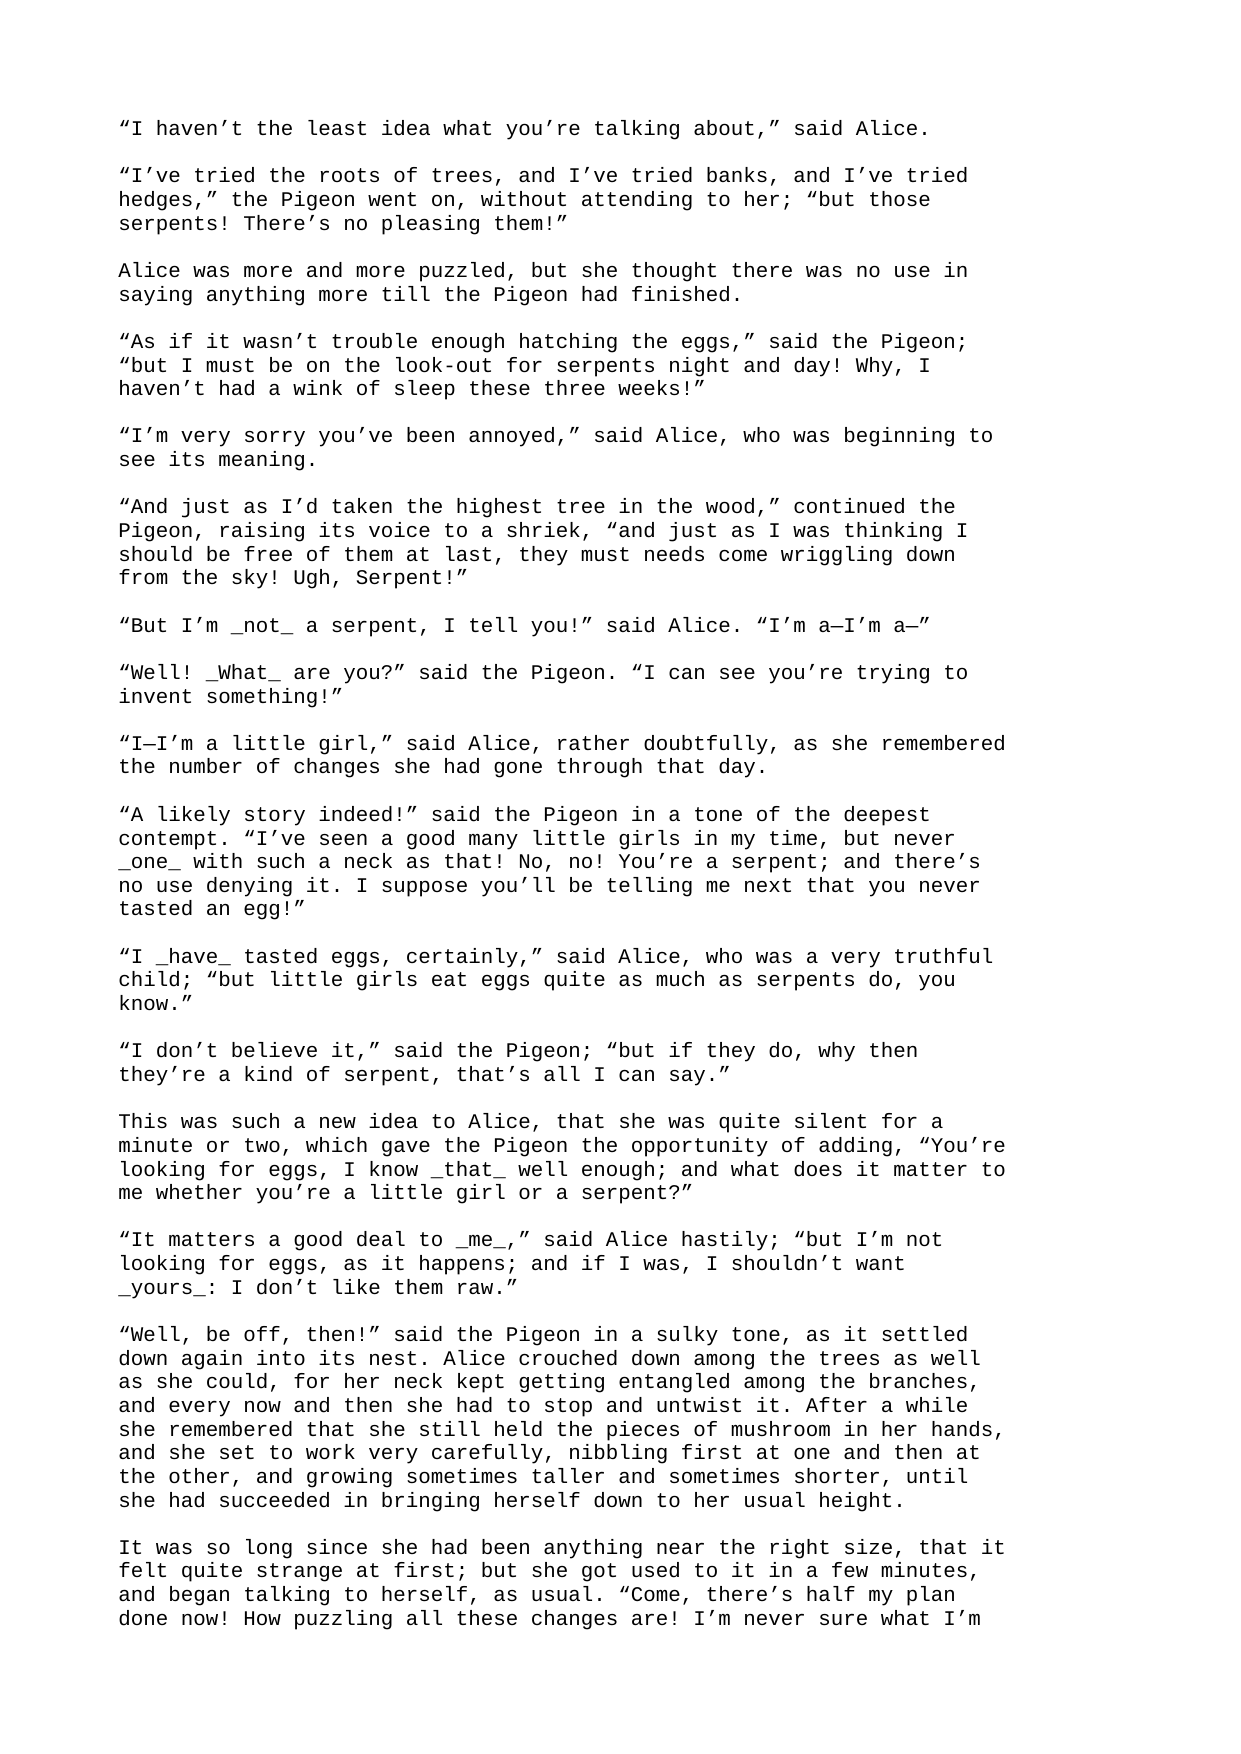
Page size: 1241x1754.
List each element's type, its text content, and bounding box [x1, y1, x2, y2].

text felt quite strange at first; but she got used to it in a few minutes, [118, 1561, 1122, 1584]
text _yours_: I don’t like them raw.” [118, 1277, 1122, 1300]
text “And just as I’d taken the highest tree in the wood,” continued the [118, 496, 1122, 520]
text the number of changes she had gone through that day. [118, 757, 1122, 780]
text Pigeon, raising its voice to a shriek, “and just as I was thinking I [118, 520, 1122, 544]
text “A likely story indeed!” said the Pigeon in a tone of the deepest [118, 804, 1122, 827]
text haven’t had a wink of sleep these three weeks!” [118, 378, 1122, 402]
text “I don’t believe it,” said the Pigeon; “but if they do, why then [118, 1040, 1122, 1064]
text and began talking to herself, as usual. “Come, there’s half my plan [118, 1584, 1122, 1608]
text “I haven’t the least idea what you’re talking about,” said Alice. [118, 118, 1122, 142]
text done now! How puzzling all these changes are! I’m never sure what I’m [118, 1608, 1122, 1631]
text hedges,” the Pigeon went on, without attending to her; “but those [118, 189, 1122, 213]
text “I—I’m a little girl,” said Alice, rather doubtfully, as she remembered [118, 733, 1122, 757]
text child; “but little girls eat eggs quite as much as serpents do, you [118, 969, 1122, 993]
text “Well, be off, then!” said the Pigeon in a sulky tone, as it settled [118, 1324, 1122, 1348]
text “It matters a good deal to _me_,” said Alice hastily; “but I’m not [118, 1229, 1122, 1253]
text serpents! There’s no pleasing them!” [118, 213, 1122, 236]
text “I’m very sorry you’ve been annoyed,” said Alice, who was beginning to [118, 426, 1122, 449]
text looking for eggs, I know _that_ well enough; and what does it matter to [118, 1158, 1122, 1182]
text This was such a new idea to Alice, that she was quite silent for a [118, 1111, 1122, 1135]
text see its meaning. [118, 449, 1122, 473]
text no use denying it. I suppose you’ll be telling me next that you never [118, 875, 1122, 898]
text looking for eggs, as it happens; and if I was, I shouldn’t want [118, 1253, 1122, 1277]
text invent something!” [118, 686, 1122, 709]
text from the sky! Ugh, Serpent!” [118, 567, 1122, 591]
text “As if it wasn’t trouble enough hatching the eggs,” said the Pigeon; [118, 331, 1122, 354]
text the other, and growing sometimes taller and sometimes shorter, until [118, 1466, 1122, 1489]
text _one_ with such a neck as that! No, no! You’re a serpent; and there’s [118, 851, 1122, 875]
text she remembered that she still held the pieces of mushroom in her hands, [118, 1419, 1122, 1442]
text me whether you’re a little girl or a serpent?” [118, 1182, 1122, 1206]
text as she could, for her neck kept getting entangled among the branches, [118, 1371, 1122, 1395]
text tasted an egg!” [118, 898, 1122, 922]
text should be free of them at last, they must needs come wriggling down [118, 544, 1122, 567]
text contempt. “I’ve seen a good many little girls in my time, but never [118, 827, 1122, 851]
text “I’ve tried the roots of trees, and I’ve tried banks, and I’ve tried [118, 165, 1122, 189]
text “But I’m _not_ a serpent, I tell you!” said Alice. “I’m a—I’m a—” [118, 615, 1122, 638]
text down again into its nest. Alice crouched down among the trees as well [118, 1348, 1122, 1371]
text and every now and then she had to stop and untwist it. After a while [118, 1395, 1122, 1419]
text saying anything more till the Pigeon had finished. [118, 284, 1122, 307]
text know.” [118, 993, 1122, 1017]
text “Well! _What_ are you?” said the Pigeon. “I can see you’re trying to [118, 662, 1122, 686]
text Alice was more and more puzzled, but she thought there was no use in [118, 260, 1122, 284]
text she had succeeded in bringing herself down to her usual height. [118, 1489, 1122, 1513]
text and she set to work very carefully, nibbling first at one and then at [118, 1442, 1122, 1466]
text minute or two, which gave the Pigeon the opportunity of adding, “You’re [118, 1135, 1122, 1158]
text “but I must be on the look-out for serpents night and day! Why, I [118, 354, 1122, 378]
text they’re a kind of serpent, that’s all I can say.” [118, 1064, 1122, 1088]
text “I _have_ tasted eggs, certainly,” said Alice, who was a very truthful [118, 946, 1122, 969]
text It was so long since she had been anything near the right size, that it [118, 1537, 1122, 1561]
